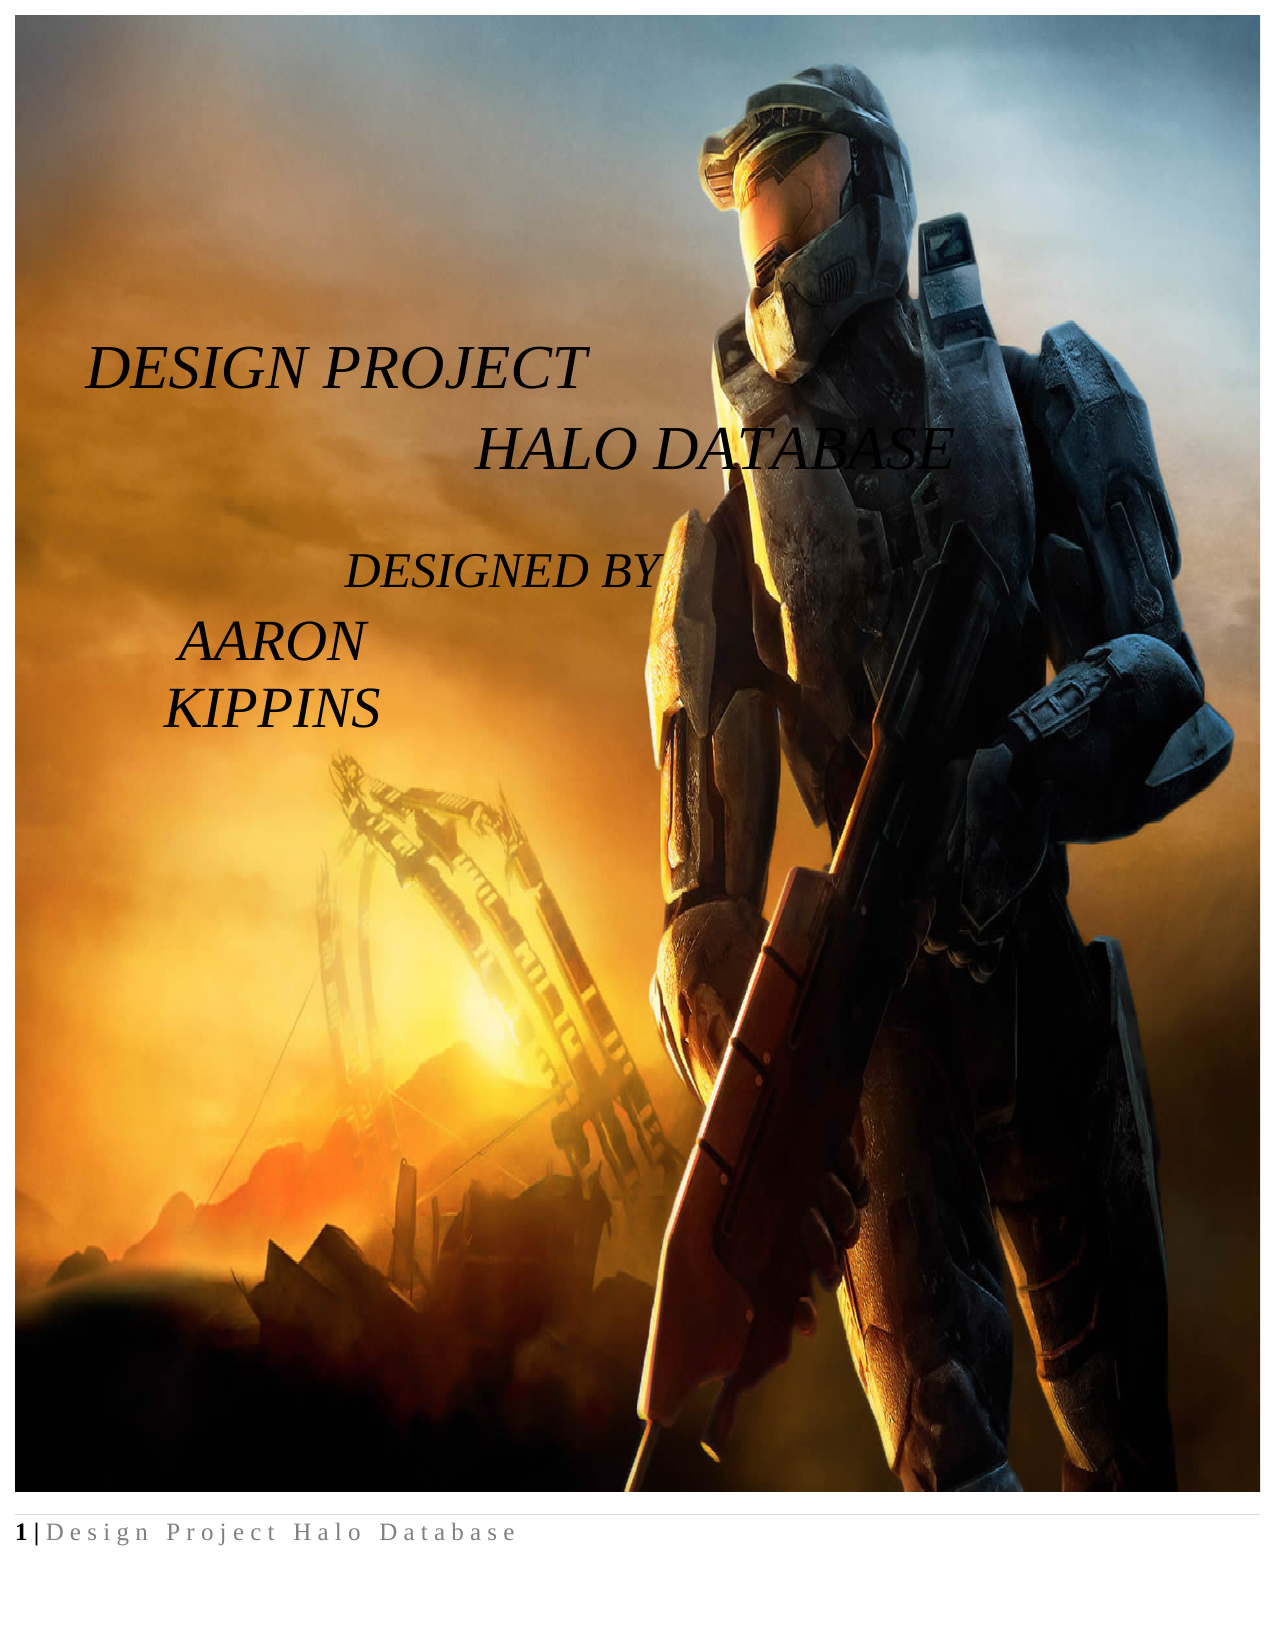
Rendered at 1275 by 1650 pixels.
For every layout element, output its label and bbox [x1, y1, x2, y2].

picture [15, 15, 1261, 1492]
